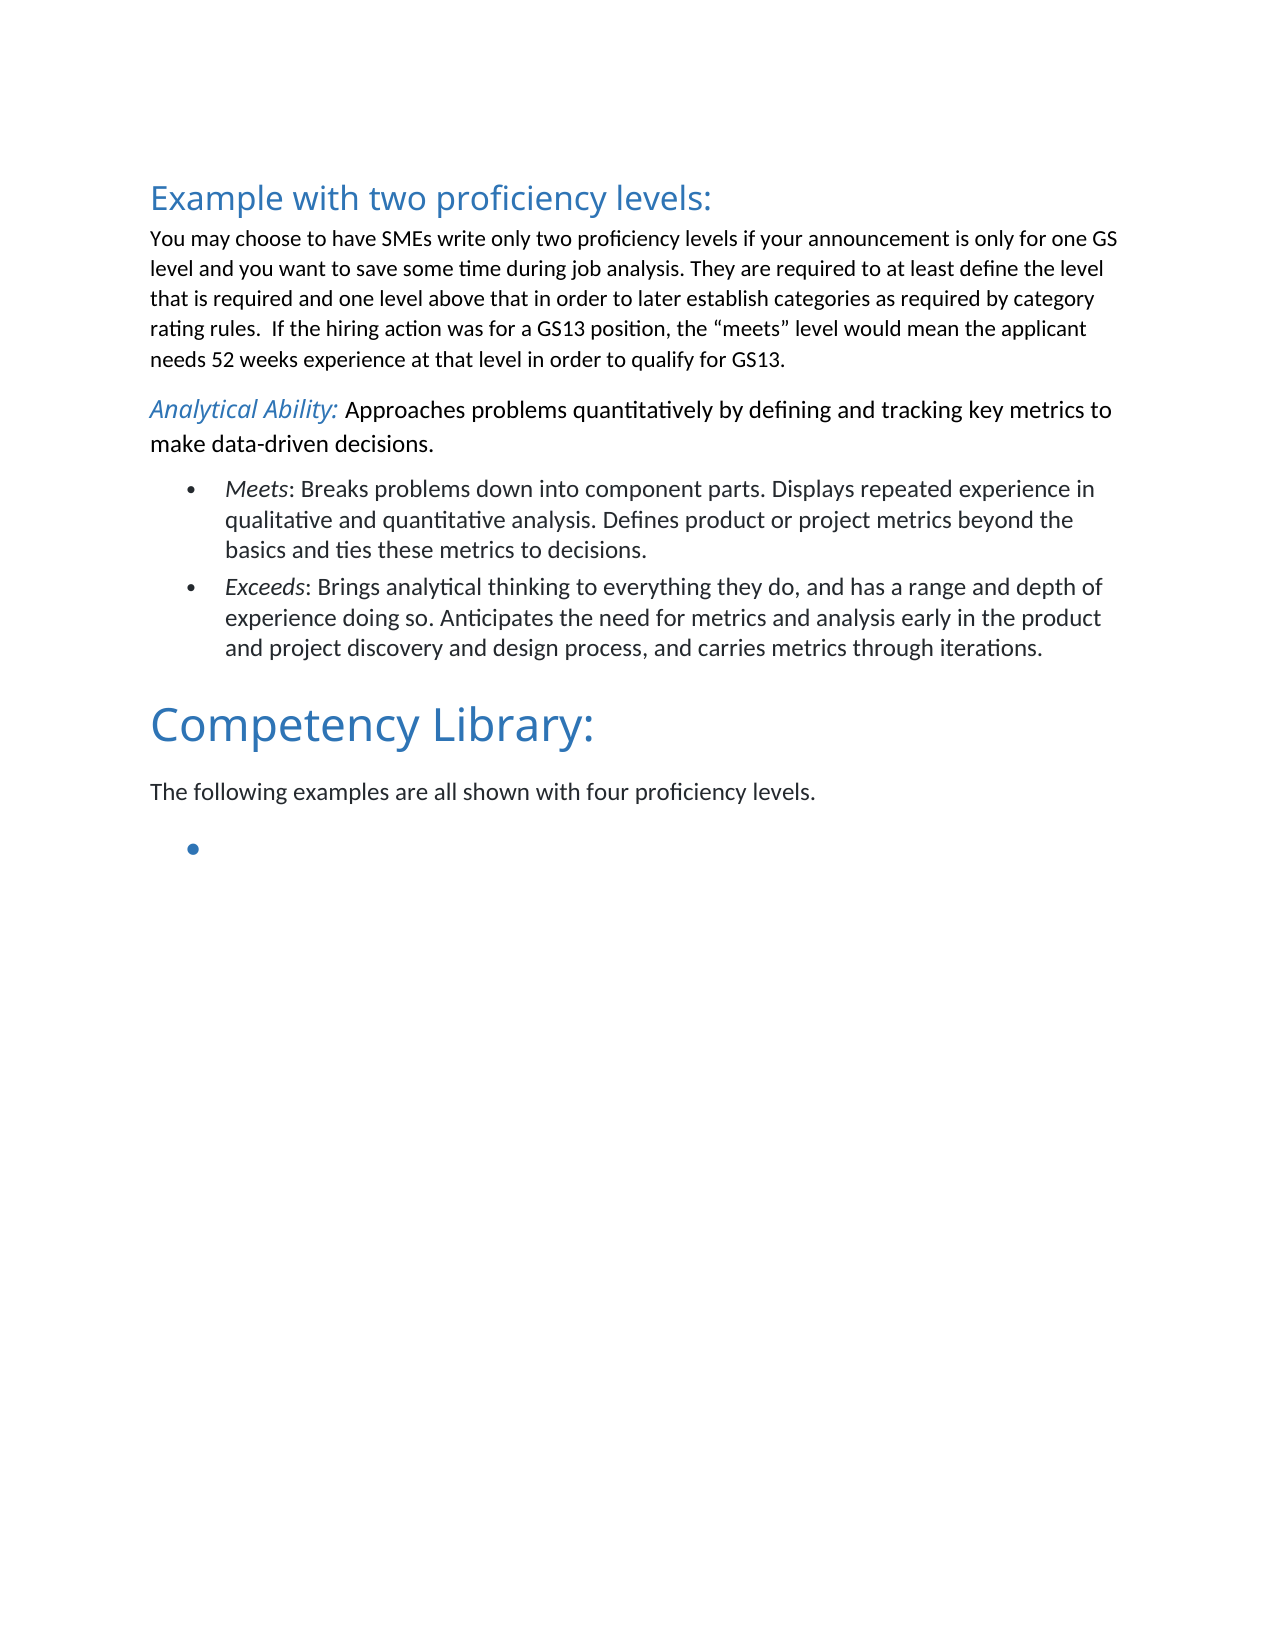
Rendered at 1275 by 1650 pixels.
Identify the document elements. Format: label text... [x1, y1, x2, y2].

subtitle Example with two proficiency levels: [150, 175, 1125, 220]
text Competency Library: [150, 692, 1125, 754]
list Exceeds: Brings analytical thinking to everything they do, and has a range and depth of experience doing so. Anticipates the need for metrics and analysis early in the product and project discovery and design process, and carries metrics through iterations. [187, 571, 1125, 663]
list Meets: Breaks problems down into component parts. Displays repeated experience in qualitative and quantitative analysis. Defines product or project metrics beyond the basics and ties these metrics to decisions. [187, 473, 1125, 565]
subtitle Analytical Ability: Approaches problems quantitatively by defining and tracking key metrics to make data-driven decisions. [150, 392, 1125, 459]
text The following examples are all shown with four proficiency levels. [150, 776, 1125, 807]
text You may choose to have SMEs write only two proficiency levels if your announcement is only for one GS level and you want to save some time during job analysis. They are required to at least define the level that is required and one level above that in order to later establish categories as required by category rating rules. If the hiring action was for a GS13 position, the “meets” level would mean the applicant needs 52 weeks experience at that level in order to qualify for GS13. [150, 224, 1125, 373]
